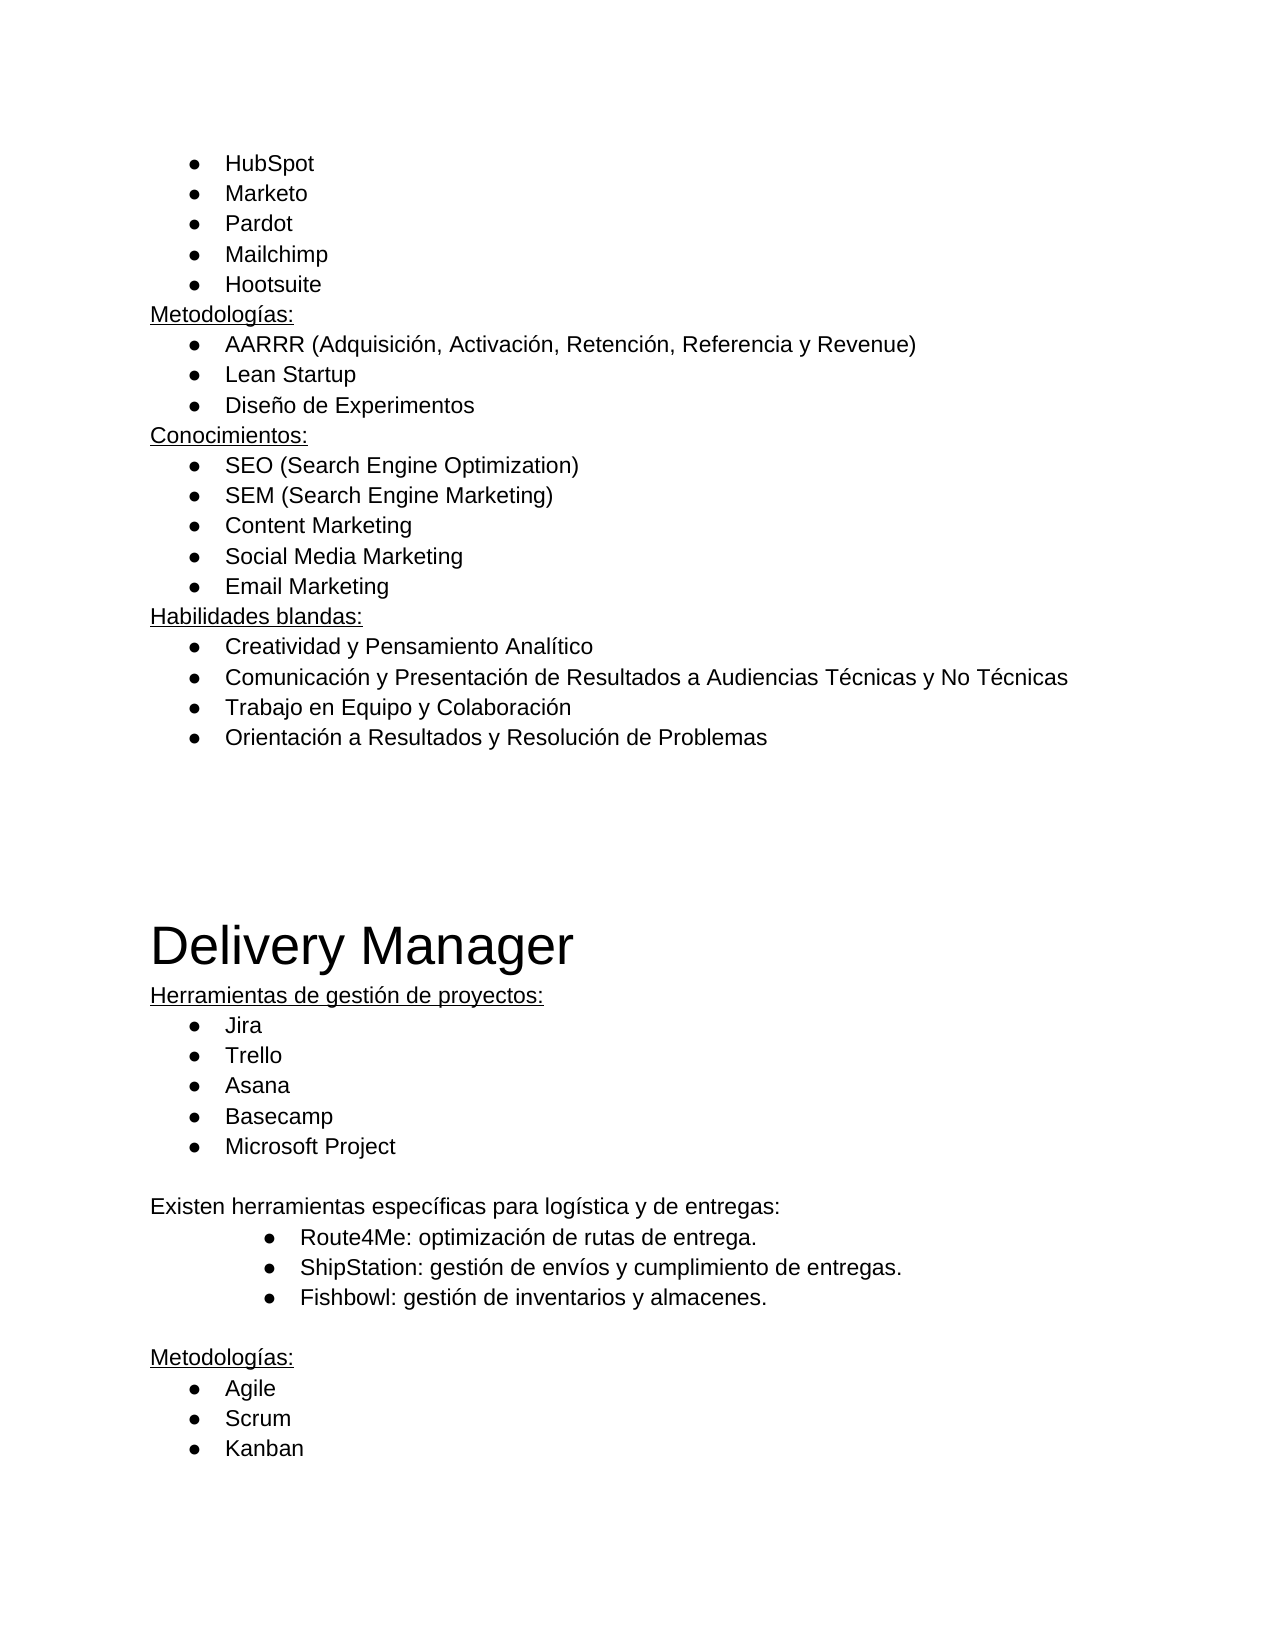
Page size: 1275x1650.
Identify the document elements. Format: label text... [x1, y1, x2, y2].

list Asana [187, 1072, 1125, 1099]
list Comunicación y Presentación de Resultados a Audiencias Técnicas y No Técnicas [187, 663, 1125, 690]
text Herramientas de gestión de proyectos: [150, 982, 1125, 1008]
list Orientación a Resultados y Resolución de Problemas [187, 724, 1125, 750]
list Agile [187, 1374, 1125, 1401]
list Trello [187, 1042, 1125, 1069]
list Marketo [187, 180, 1125, 207]
list AARRR (Adquisición, Activación, Retención, Referencia y Revenue) [187, 331, 1125, 358]
text Conocimientos: [150, 422, 1125, 448]
list Email Marketing [187, 573, 1125, 599]
list Trabajo en Equipo y Colaboración [187, 694, 1125, 720]
list Social Media Marketing [187, 543, 1125, 569]
text Existen herramientas específicas para logística y de entregas: [150, 1193, 1125, 1220]
list Jira [187, 1012, 1125, 1038]
list Basecamp [187, 1103, 1125, 1129]
list SEO (Search Engine Optimization) [187, 452, 1125, 478]
text Metodologías: [150, 301, 1125, 327]
list Creatividad y Pensamiento Analítico [187, 633, 1125, 660]
list Scrum [187, 1405, 1125, 1431]
list ShipStation: gestión de envíos y cumplimiento de entregas. [262, 1254, 1125, 1280]
list Mailchimp [187, 241, 1125, 267]
list Route4Me: optimización de rutas de entrega. [262, 1223, 1125, 1250]
text Metodologías: [150, 1344, 1125, 1371]
list Kanban [187, 1435, 1125, 1461]
list Lean Startup [187, 361, 1125, 388]
list Content Marketing [187, 512, 1125, 539]
list HubSpot [187, 150, 1125, 176]
list SEM (Search Engine Marketing) [187, 482, 1125, 509]
list Pardot [187, 210, 1125, 237]
list Diseño de Experimentos [187, 392, 1125, 418]
list Fishbowl: gestión de inventarios y almacenes. [262, 1284, 1125, 1310]
list Microsoft Project [187, 1133, 1125, 1159]
text Habilidades blandas: [150, 603, 1125, 629]
list Hootsuite [187, 271, 1125, 297]
title Delivery Manager [150, 913, 1125, 976]
